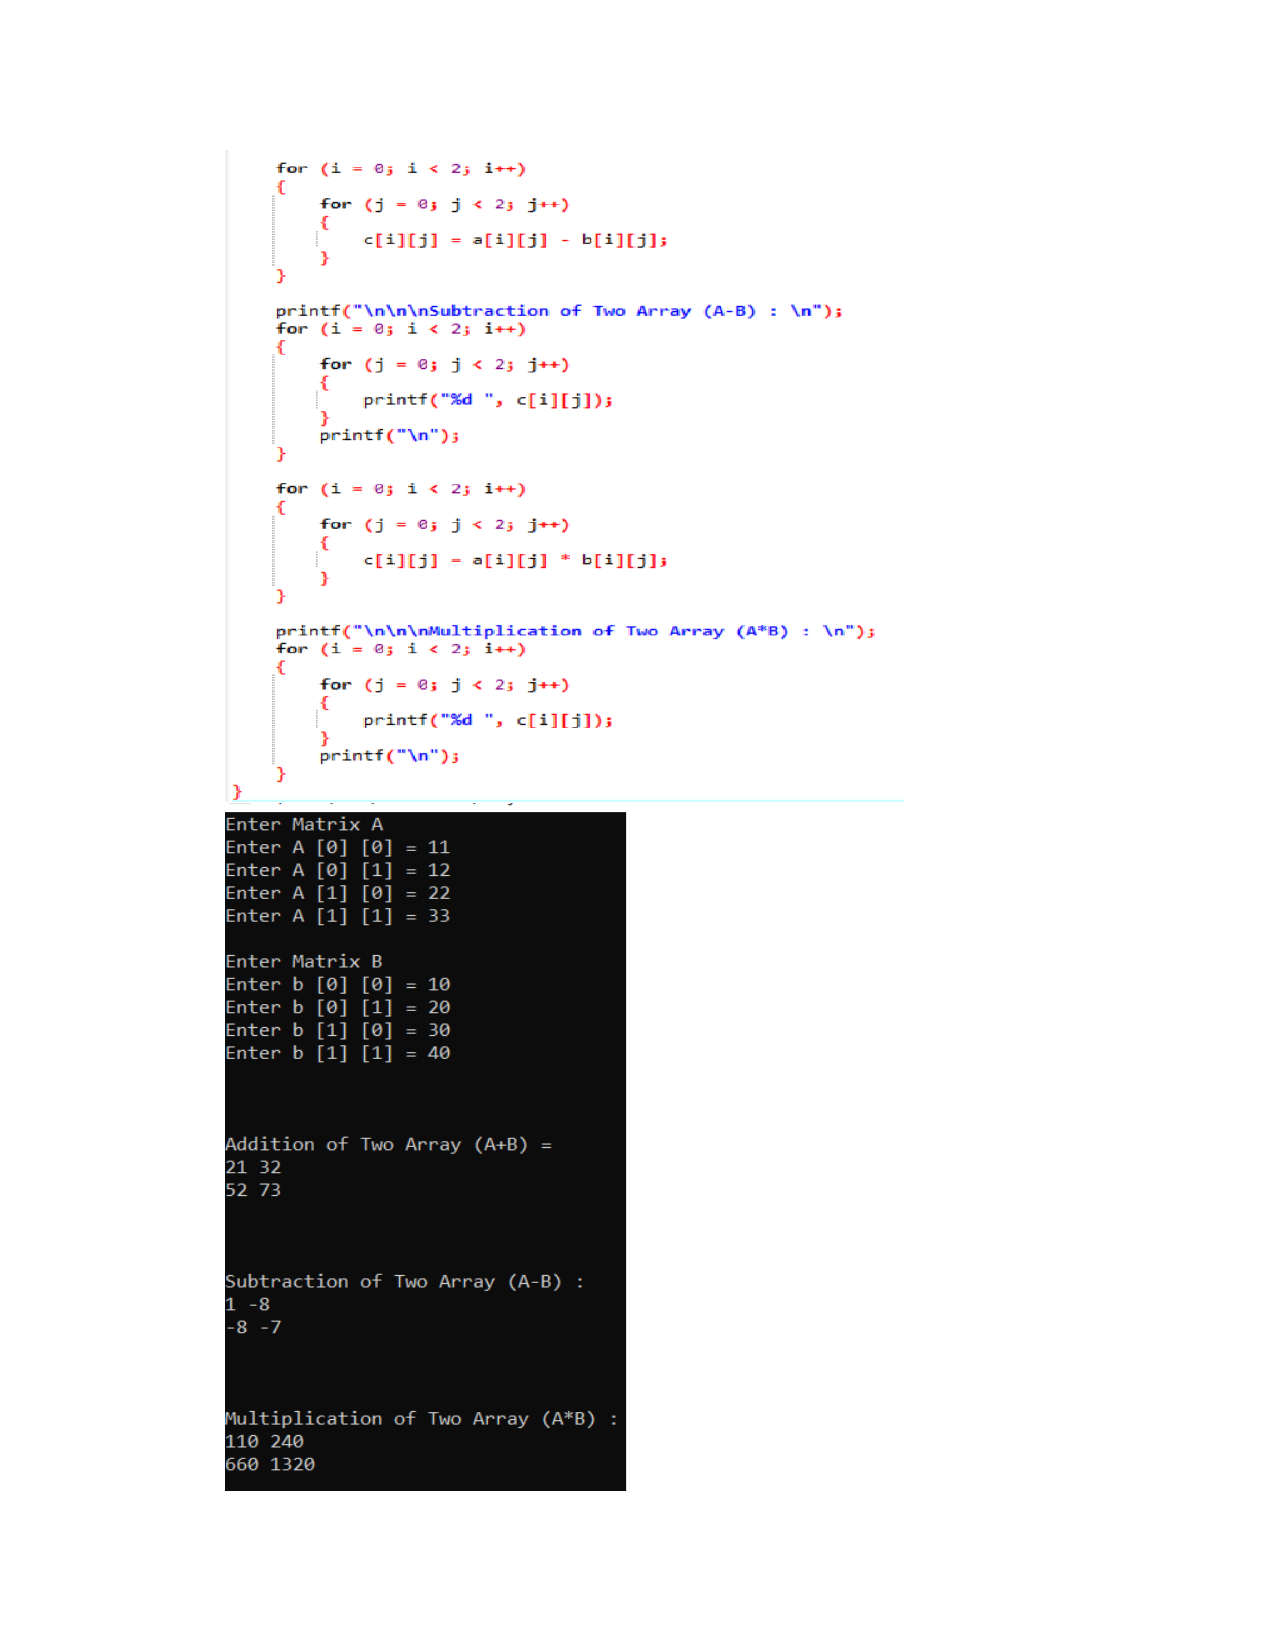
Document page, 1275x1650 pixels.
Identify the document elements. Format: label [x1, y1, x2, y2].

picture [225, 803, 627, 1491]
picture [225, 150, 904, 802]
